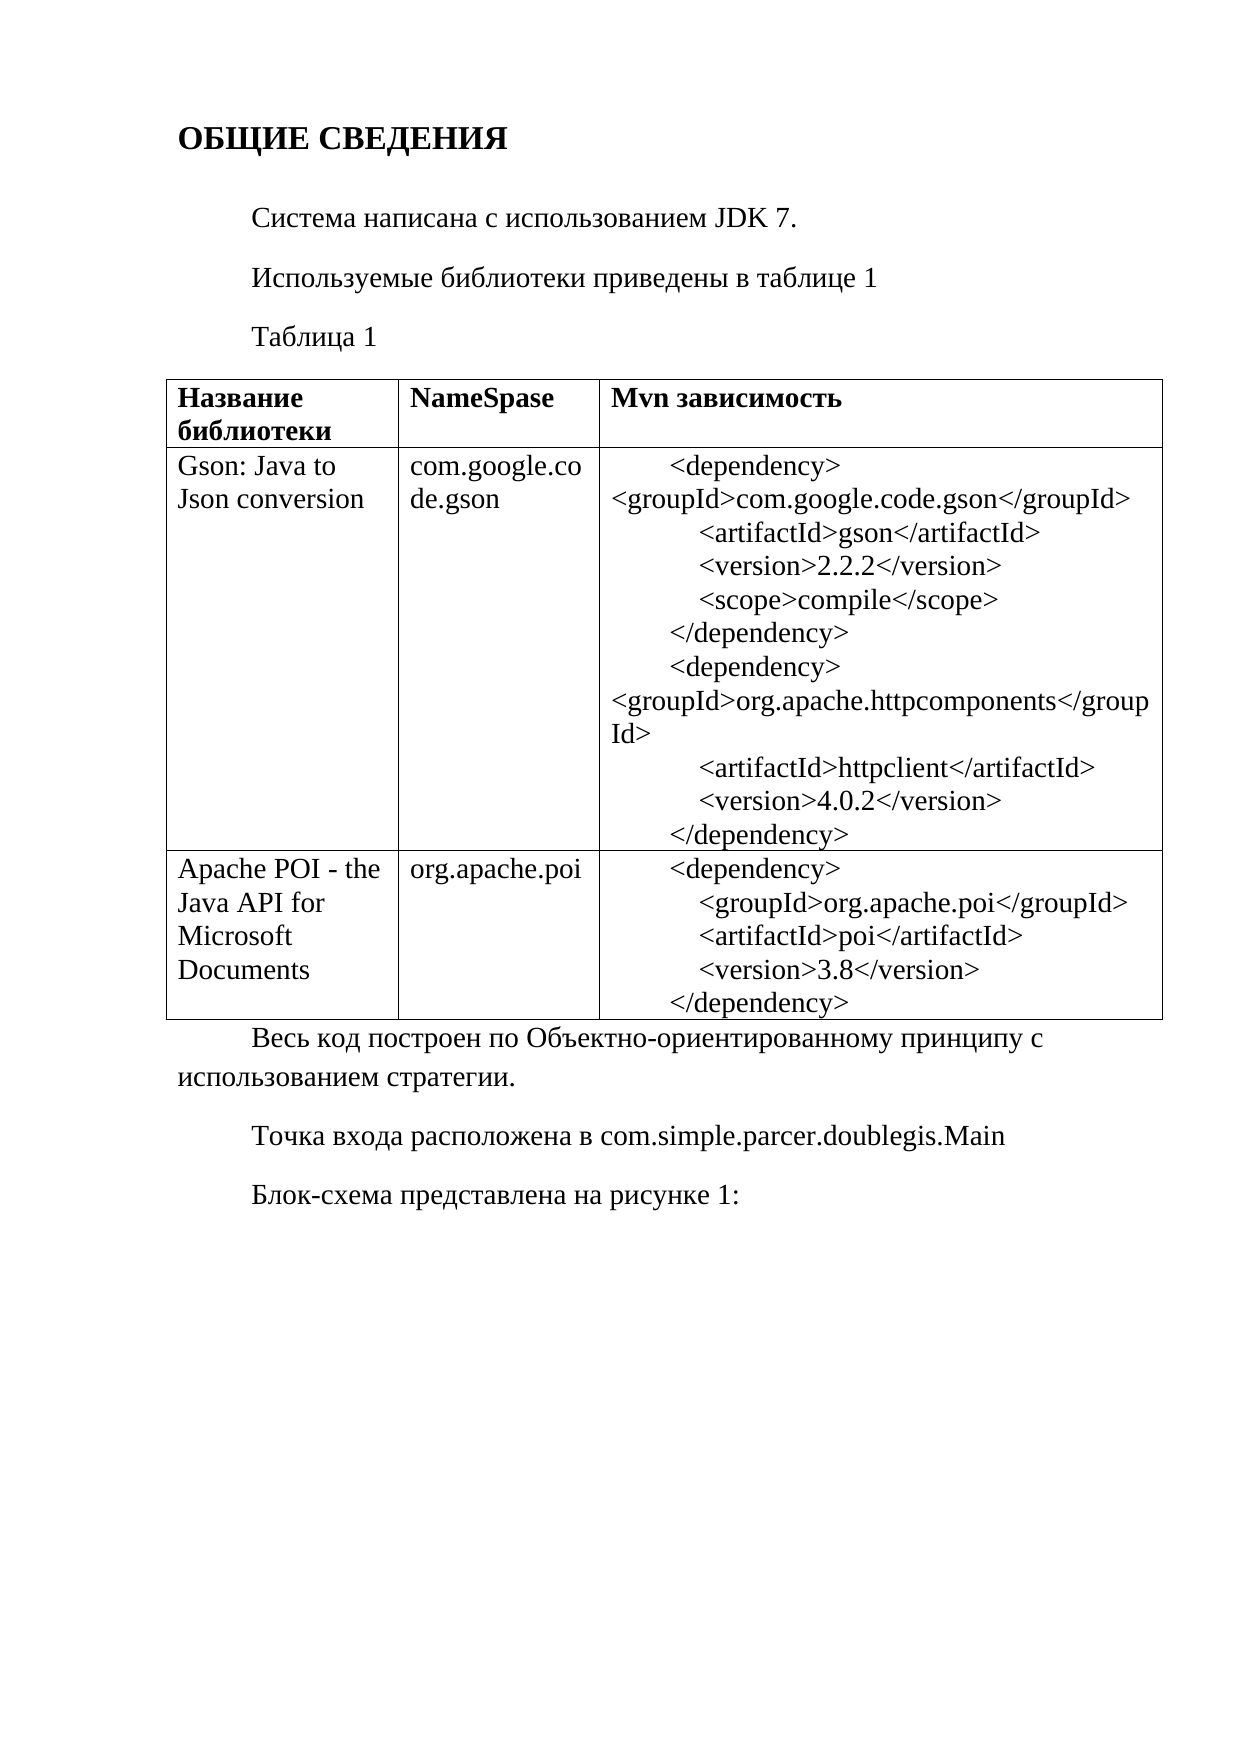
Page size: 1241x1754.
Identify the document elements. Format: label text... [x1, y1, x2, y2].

text Блок-схема представлена на рисунке 1: [177, 1177, 1152, 1211]
text Точка входа расположена в com.simple.parcer.doublegis.Main [177, 1118, 1152, 1152]
table_header Mvn зависимость [600, 380, 1162, 447]
text Используемые библиотеки приведены в таблице 1 [177, 260, 1152, 293]
table_cell Gson: Java to Json conversion [167, 448, 398, 850]
text Весь код построен по Объектно-ориентированному принципу с использованием стратегии. [177, 1020, 1152, 1092]
table_header NameSpase [399, 380, 599, 447]
text Система написана с использованием JDK 7. [177, 201, 1152, 234]
text Таблица 1 [177, 319, 1152, 353]
table_cell <dependency> <groupId>org.apache.poi</groupId> <artifactId>poi</artifactId> <version>3.8</version> </dependency> [600, 851, 1162, 1019]
table_cell <dependency> <groupId>com.google.code.gson</groupId> <artifactId>gson</artifactId> <version>2.2.2</version> <scope>compile</scope> </dependency> <dependency> <groupId>org.apache.httpcomponents</groupId> <artifactId>httpclient</artifactId> <version>4.0.2</version> </dependency> [600, 448, 1162, 850]
table_header Название библиотеки [167, 380, 398, 447]
subtitle ОБЩИЕ СВЕДЕНИЯ [177, 118, 1152, 156]
table_cell com.google.code.gson [399, 448, 599, 850]
table_cell org.apache.poi [399, 851, 599, 1019]
table_cell Apache POI - the Java API for Microsoft Documents [167, 851, 398, 1019]
